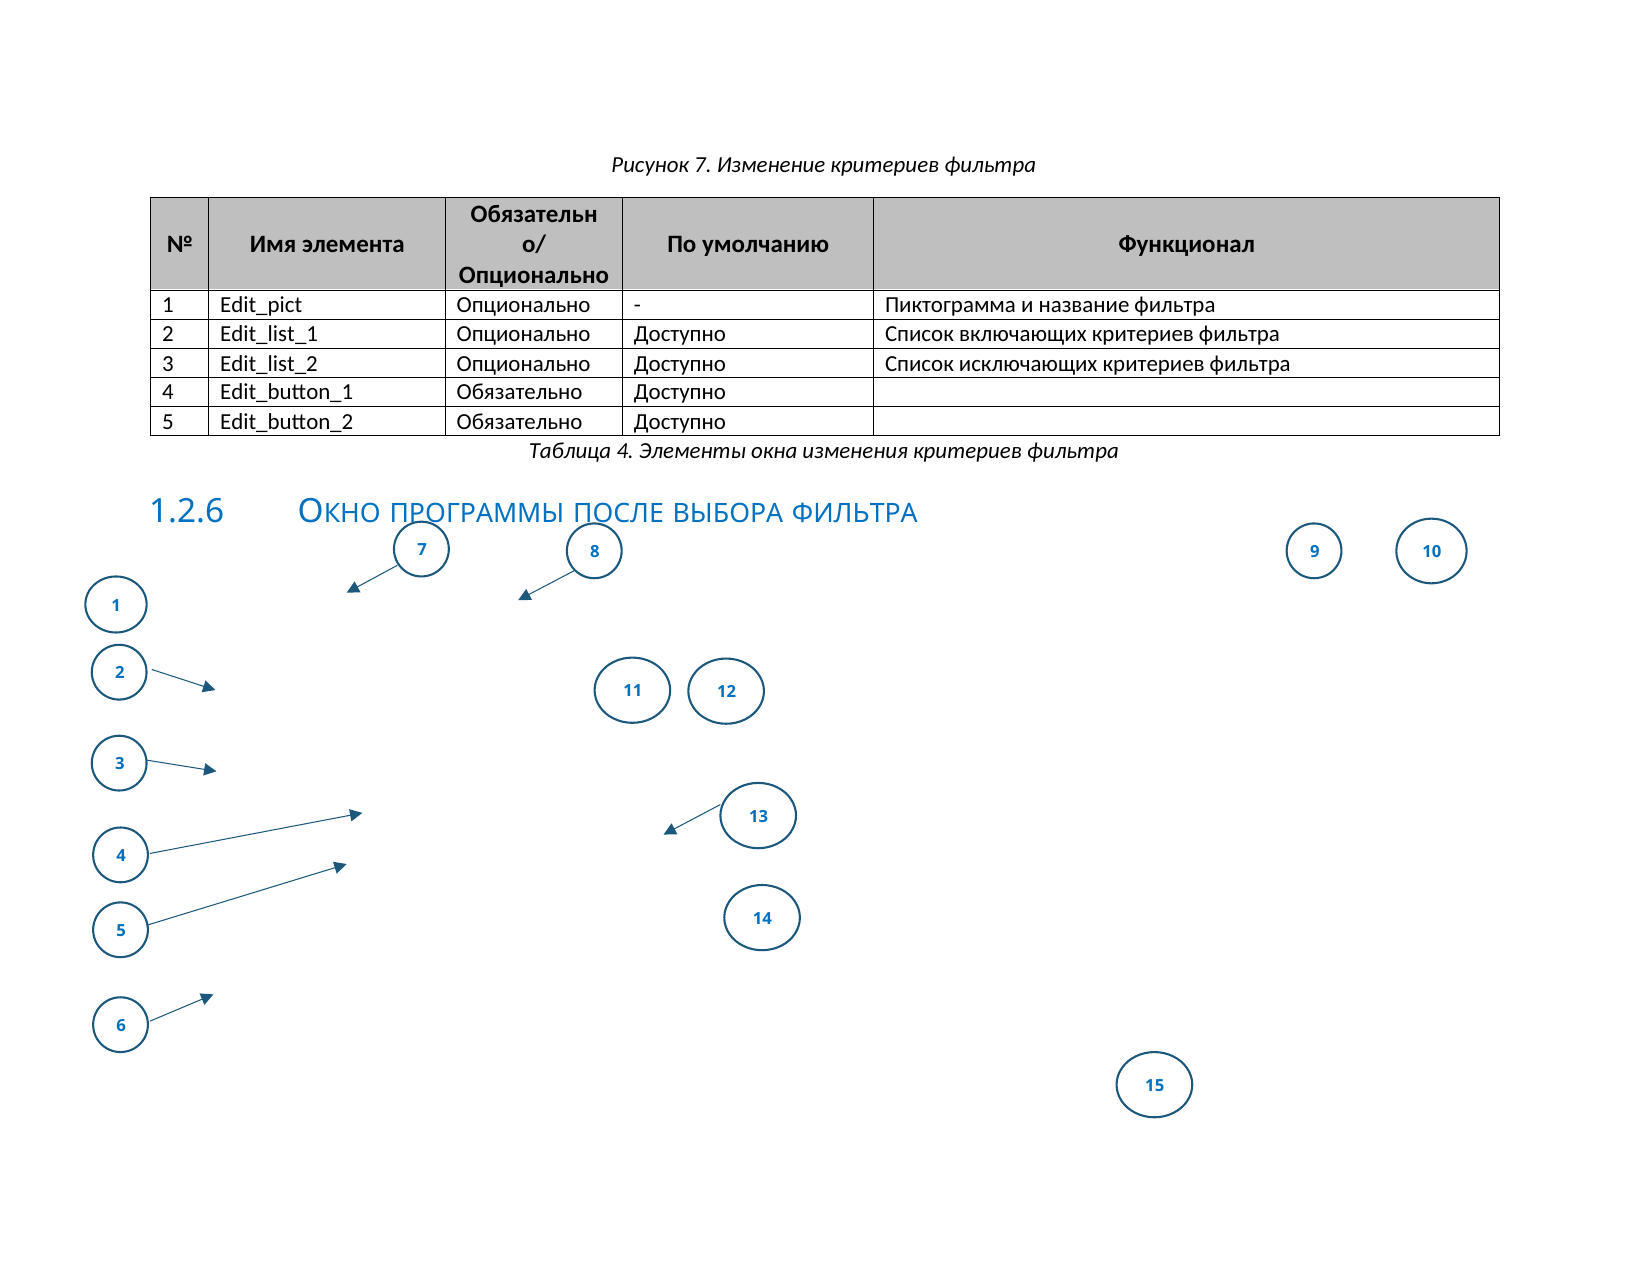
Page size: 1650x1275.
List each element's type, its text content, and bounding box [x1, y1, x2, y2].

table_header № [151, 198, 208, 289]
subtitle Окно программы после выбора фильтра [149, 487, 1500, 532]
table_cell 5 [151, 407, 208, 435]
table_cell - [623, 291, 873, 318]
table_cell Список включающих критериев фильтра [874, 320, 1499, 348]
table_cell [874, 407, 1499, 435]
table_header Обязательно/Опционально [446, 198, 622, 289]
table_cell Edit_pict [209, 291, 445, 318]
table_cell Список исключающих критериев фильтра [874, 349, 1499, 377]
table_cell 3 [151, 349, 208, 377]
text Рисунок 7. Изменение критериев фильтра [150, 150, 1500, 178]
table_header По умолчанию [623, 198, 873, 289]
table_cell Edit_button_2 [209, 407, 445, 435]
table_cell Доступно [623, 407, 873, 435]
table_cell Обязательно [446, 407, 622, 435]
table_cell Доступно [623, 378, 873, 406]
table_cell Опционально [446, 349, 622, 377]
table_cell Опционально [446, 291, 622, 318]
table_cell 1 [151, 291, 208, 318]
table_header Функционал [874, 198, 1499, 289]
table_cell 2 [151, 320, 208, 348]
table_cell Доступно [623, 320, 873, 348]
table_header Имя элемента [209, 198, 445, 289]
table_cell [874, 378, 1499, 406]
text Таблица 4. Элементы окна изменения критериев фильтра [150, 436, 1500, 464]
table_cell Доступно [623, 349, 873, 377]
table_cell Edit_list_2 [209, 349, 445, 377]
table_cell 4 [151, 378, 208, 406]
table_cell Edit_button_1 [209, 378, 445, 406]
table_cell Пиктограмма и название фильтра [874, 291, 1499, 318]
table_cell Edit_list_1 [209, 320, 445, 348]
table_cell Обязательно [446, 378, 622, 406]
table_cell Опционально [446, 320, 622, 348]
